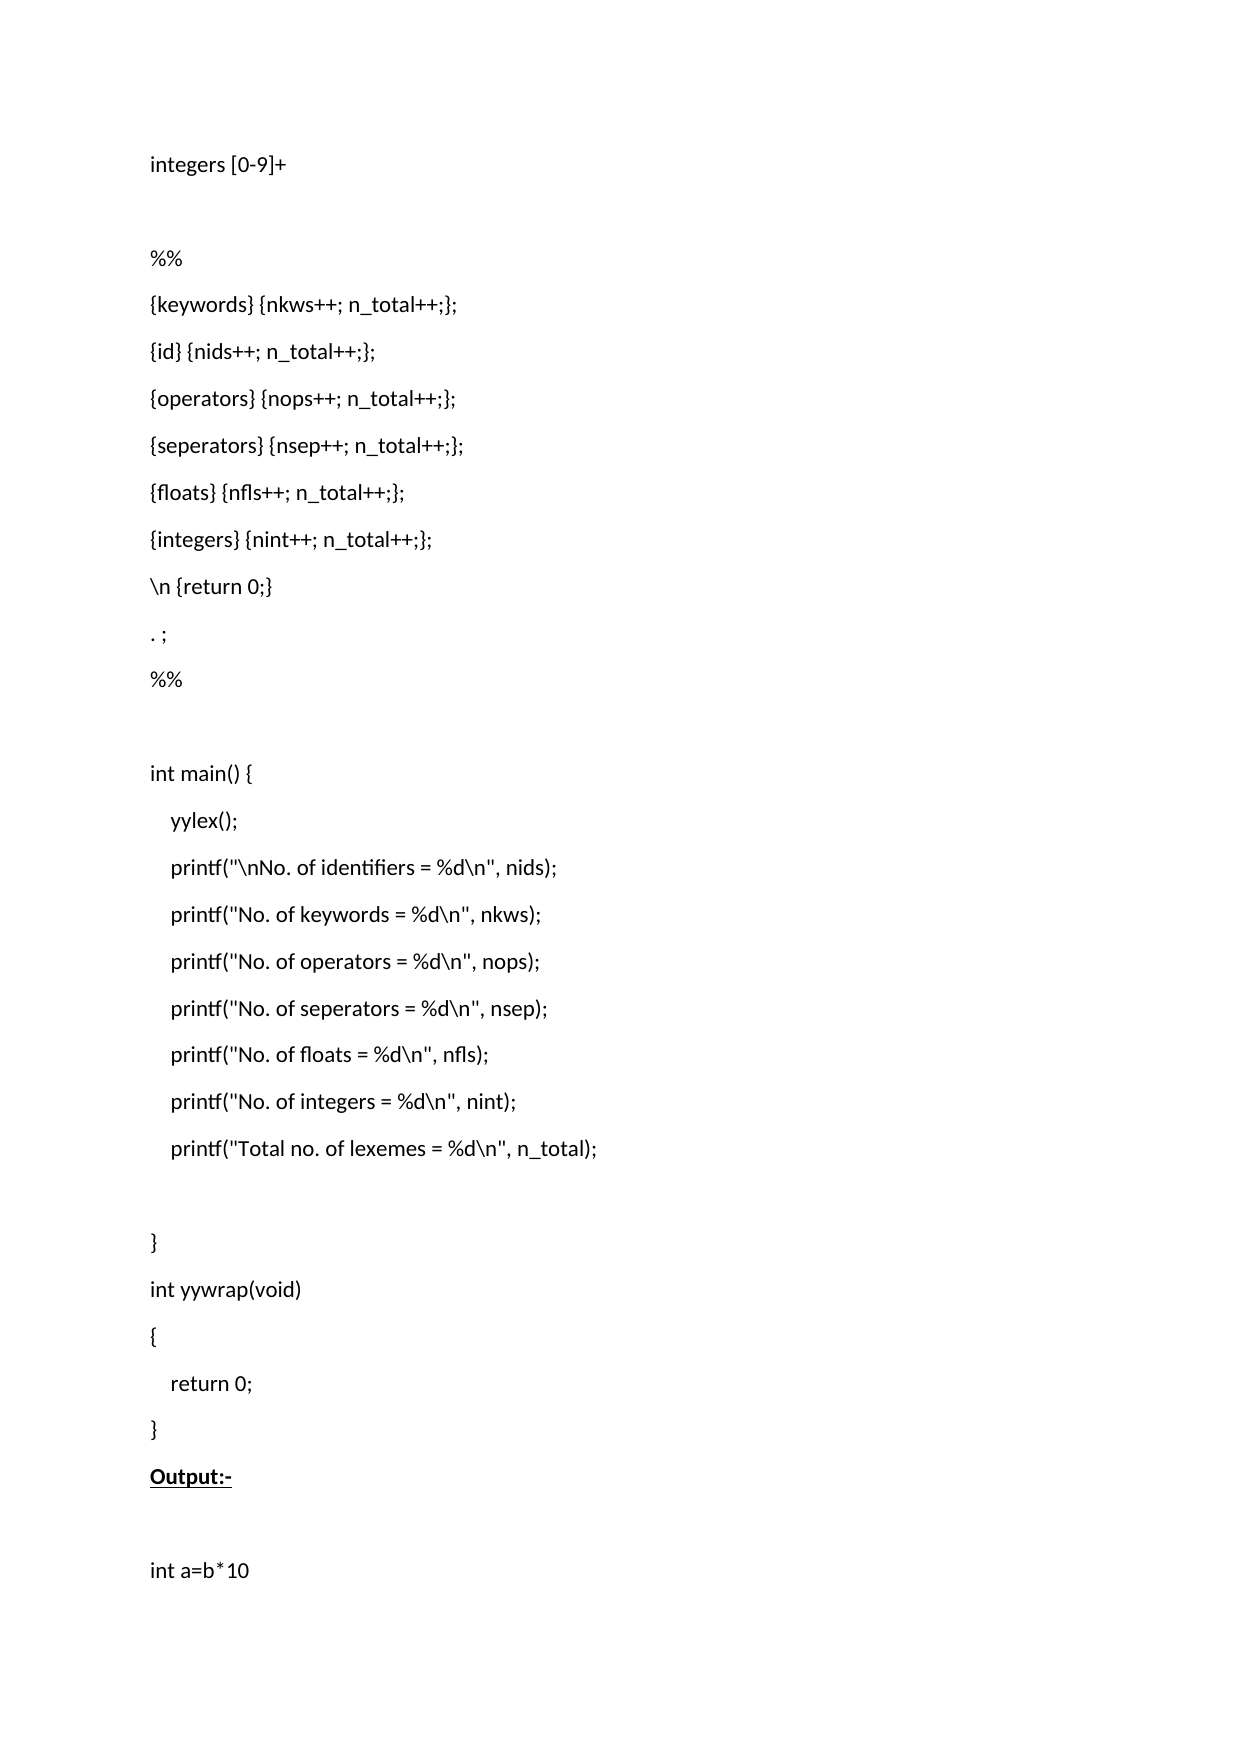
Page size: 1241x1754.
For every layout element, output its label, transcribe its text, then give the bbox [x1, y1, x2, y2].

text int a=b*10 [150, 1556, 1090, 1584]
text {operators} {nops++; n_total++;}; [150, 384, 1090, 412]
text printf("No. of keywords = %d\n", nkws); [150, 900, 1090, 928]
text } [150, 1228, 1090, 1256]
text . ; [150, 619, 1090, 647]
text int yywrap(void) [150, 1275, 1090, 1303]
text printf("\nNo. of identifiers = %d\n", nids); [150, 853, 1090, 881]
text return 0; [150, 1369, 1090, 1397]
text int main() { [150, 759, 1090, 787]
text printf("No. of integers = %d\n", nint); [150, 1087, 1090, 1116]
text printf("Total no. of lexemes = %d\n", n_total); [150, 1134, 1090, 1162]
text %% [150, 244, 1090, 272]
text integers [0-9]+ [150, 150, 1090, 178]
text printf("No. of seperators = %d\n", nsep); [150, 994, 1090, 1022]
text } [150, 1416, 1090, 1444]
text {keywords} {nkws++; n_total++;}; [150, 291, 1090, 319]
text {floats} {nfls++; n_total++;}; [150, 478, 1090, 506]
text { [150, 1322, 1090, 1350]
text %% [150, 666, 1090, 694]
text \n {return 0;} [150, 572, 1090, 600]
text {id} {nids++; n_total++;}; [150, 337, 1090, 366]
text printf("No. of floats = %d\n", nfls); [150, 1041, 1090, 1069]
text {seperators} {nsep++; n_total++;}; [150, 431, 1090, 459]
text printf("No. of operators = %d\n", nops); [150, 947, 1090, 975]
text Output:- [150, 1462, 1090, 1491]
text yylex(); [150, 806, 1090, 834]
text {integers} {nint++; n_total++;}; [150, 525, 1090, 553]
